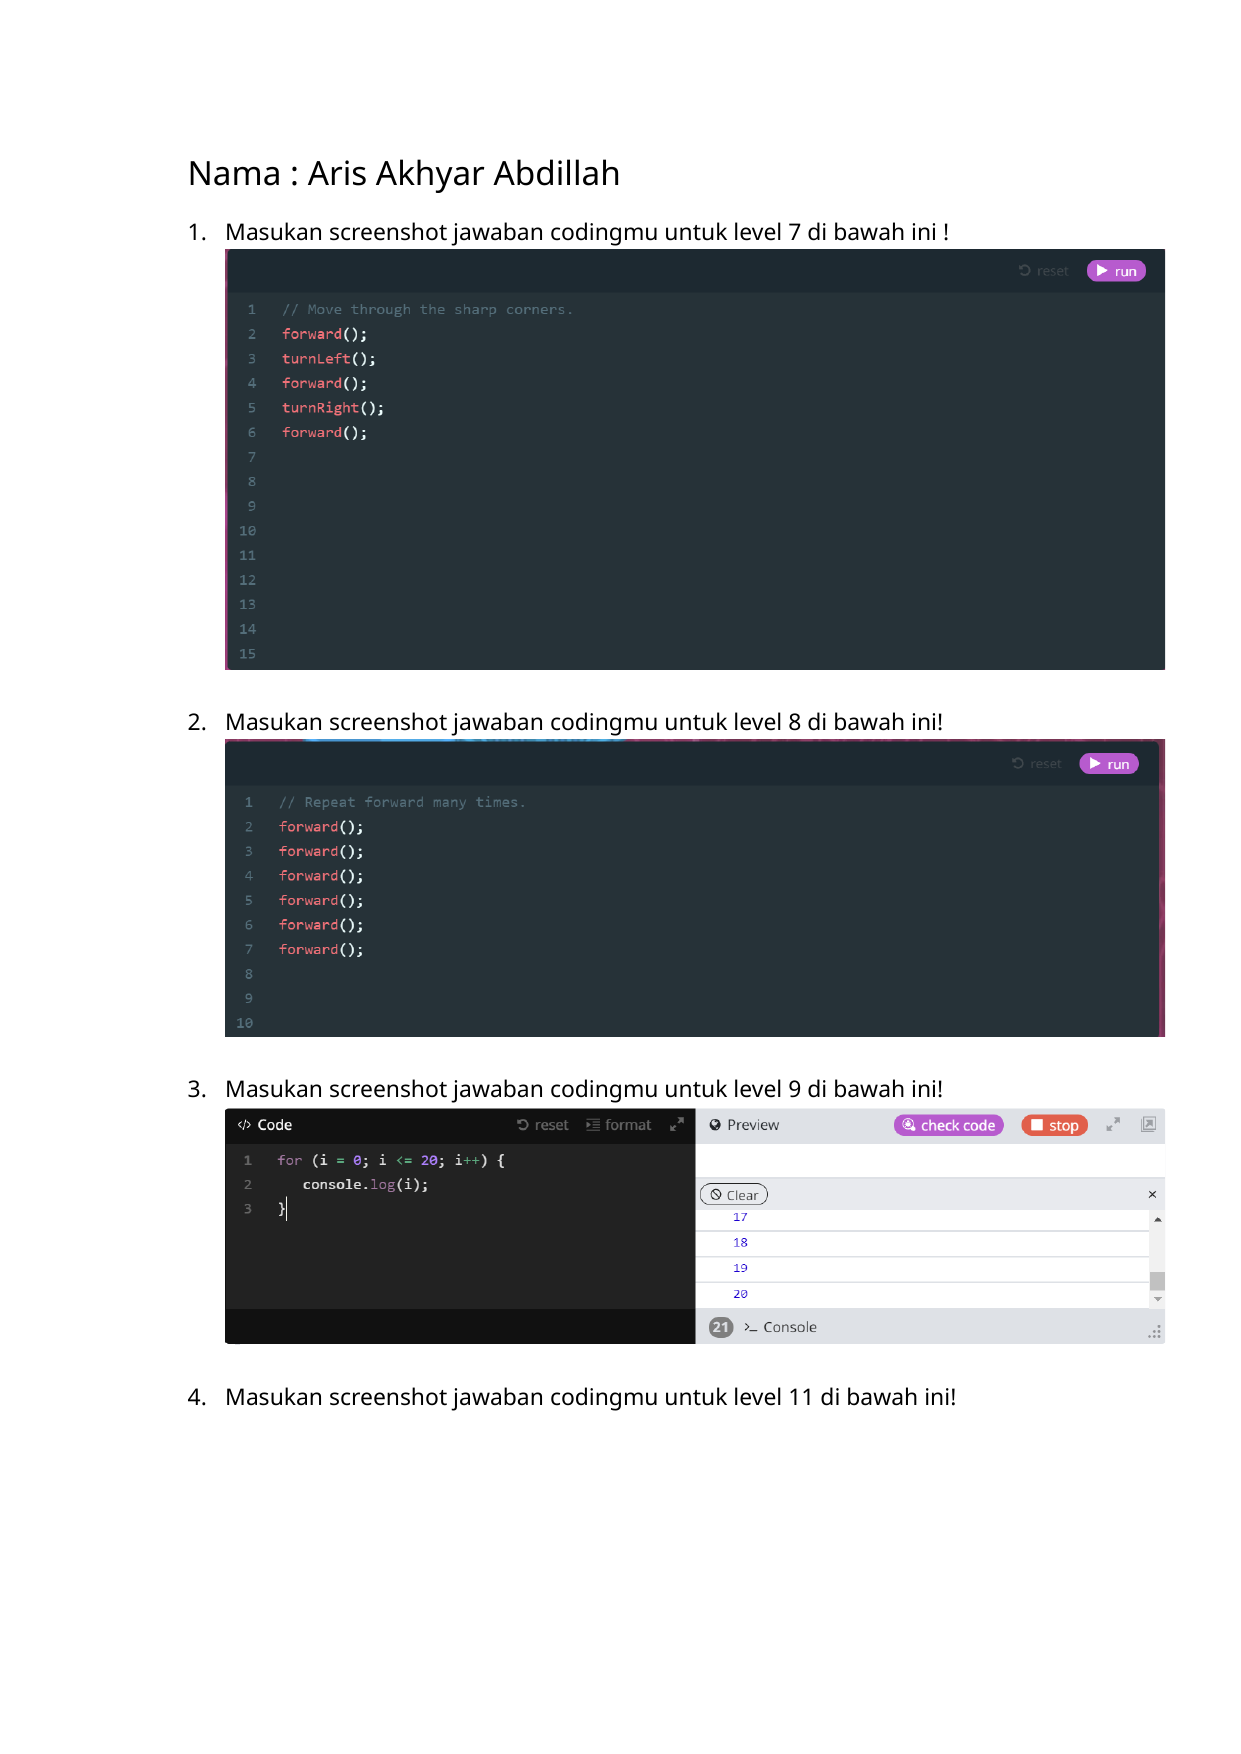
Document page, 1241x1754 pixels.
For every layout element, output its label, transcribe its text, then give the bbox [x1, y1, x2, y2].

picture [225, 1106, 1166, 1345]
list Masukan screenshot jawaban codingmu untuk level 11 di bawah ini! [187, 1381, 1090, 1412]
list Masukan screenshot jawaban codingmu untuk level 8 di bawah ini! [187, 706, 1090, 737]
picture [225, 739, 1166, 1037]
list Masukan screenshot jawaban codingmu untuk level 7 di bawah ini ! [187, 216, 1090, 247]
list Masukan screenshot jawaban codingmu untuk level 9 di bawah ini! [187, 1073, 1090, 1104]
text Nama : Aris Akhyar Abdillah [187, 150, 1090, 195]
picture [225, 249, 1166, 670]
